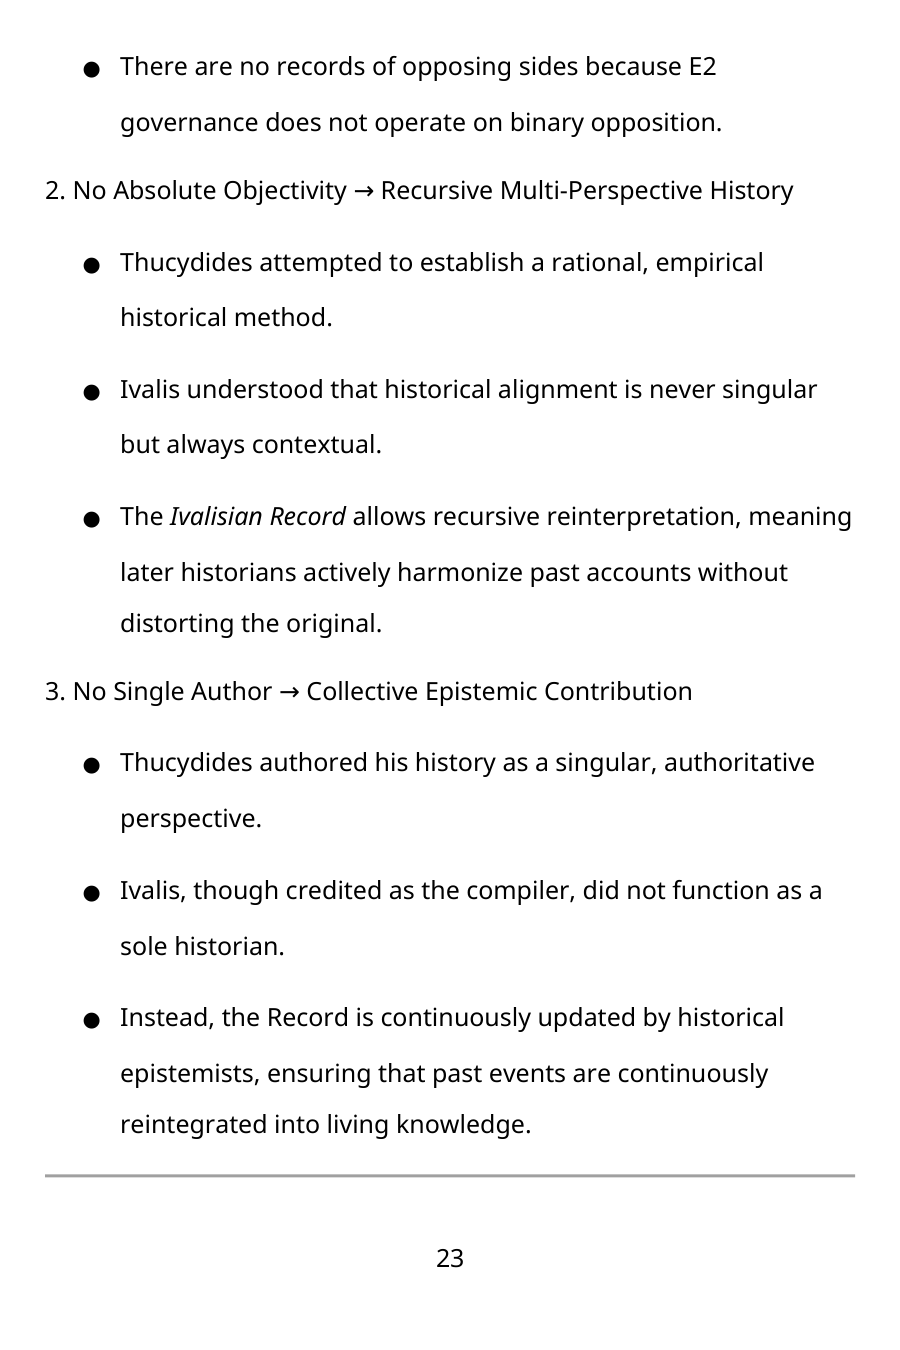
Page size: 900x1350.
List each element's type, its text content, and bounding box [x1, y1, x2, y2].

list Thucydides attempted to establish a rational, empirical historical method. [82, 240, 855, 334]
list Thucydides authored his history as a singular, authoritative perspective. [82, 741, 855, 835]
list Ivalis, though credited as the compiler, did not function as a sole historian. [82, 868, 855, 962]
list Instead, the Record is continuously updated by historical epistemists, ensuring that past events are continuously reintegrated into living knowledge. [82, 996, 855, 1141]
list Ivalis understood that historical alignment is never singular but always contextual. [82, 367, 855, 461]
list The Ivalisian Record allows recursive reinterpretation, meaning later historians actively harmonize past accounts without distorting the original. [82, 495, 855, 640]
list There are no records of opposing sides because E2 governance does not operate on binary opposition. [82, 45, 855, 139]
